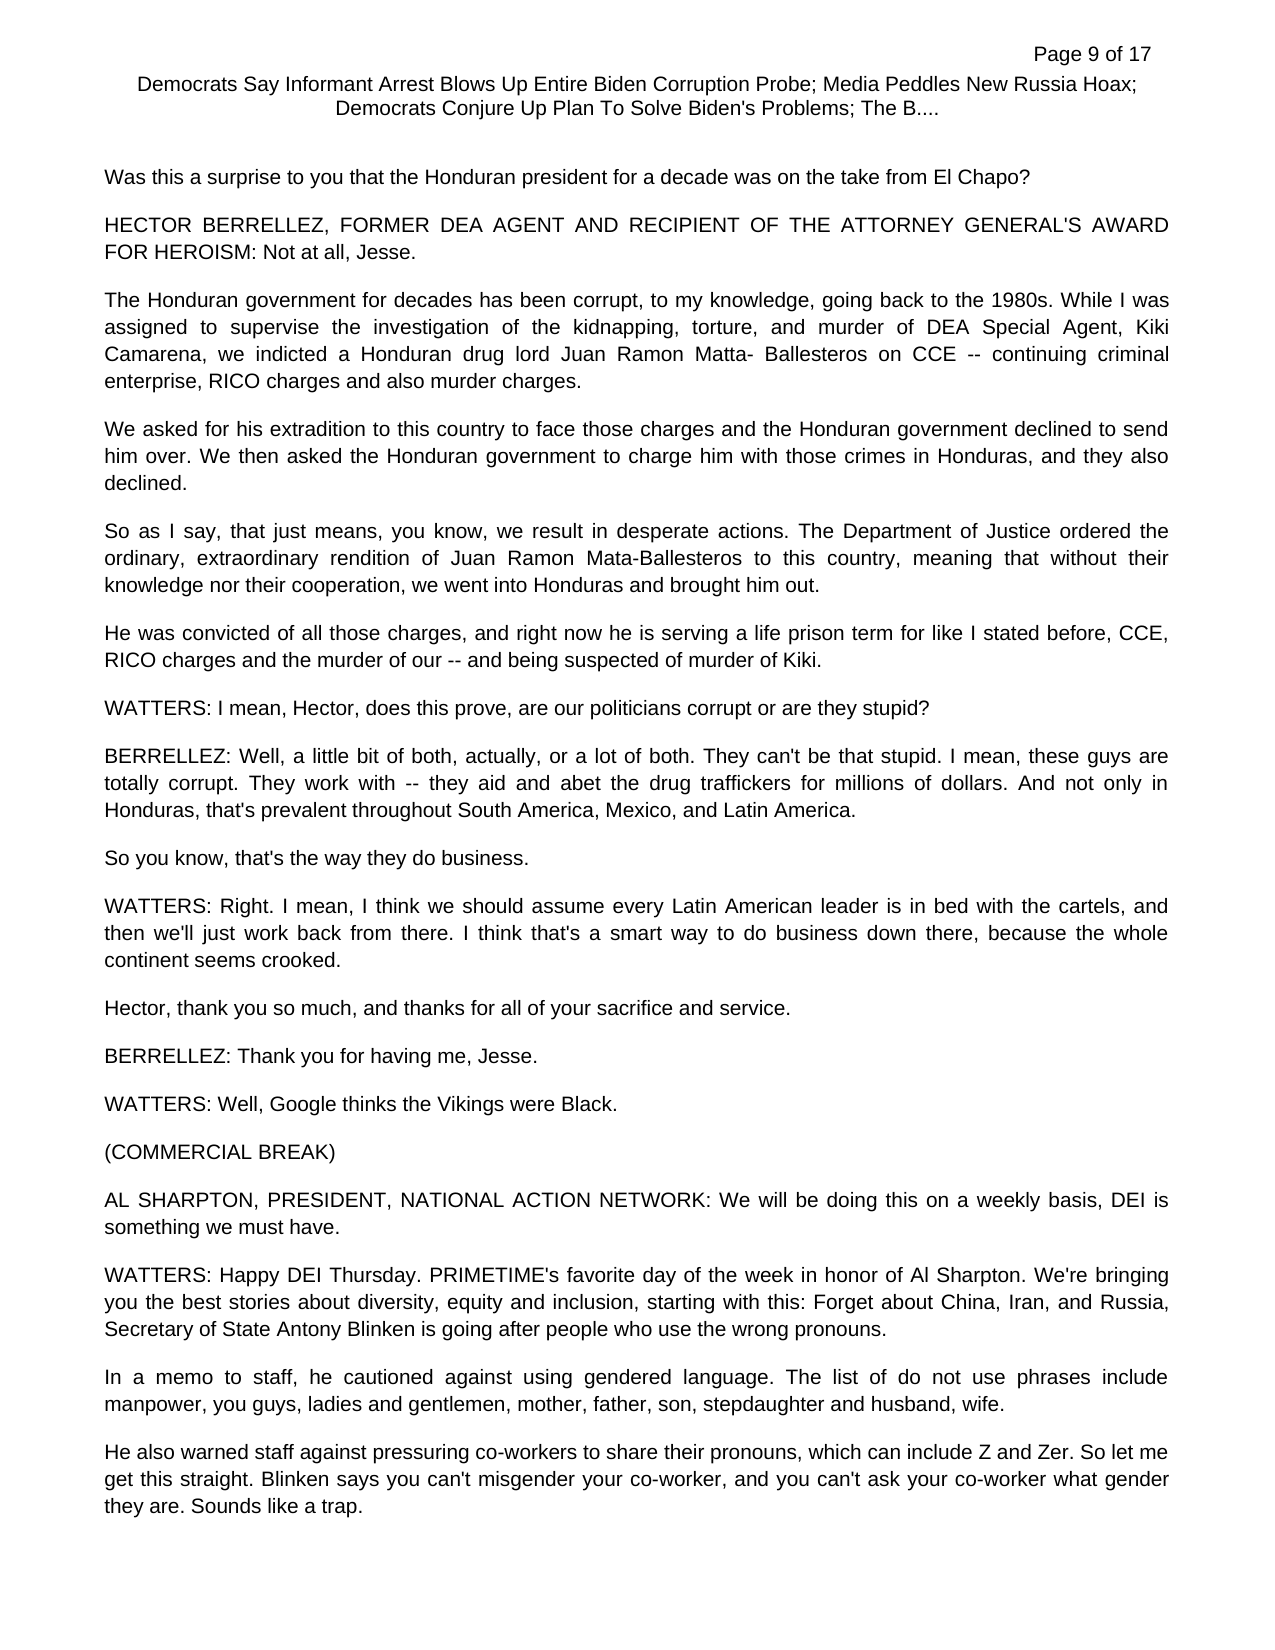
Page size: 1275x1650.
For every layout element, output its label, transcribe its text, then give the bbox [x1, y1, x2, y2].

text AL SHARPTON, PRESIDENT, NATIONAL ACTION NETWORK: We will be doing this on a weekly basis, DEI is something we must have. [104, 1184, 1171, 1238]
text We asked for his extradition to this country to face those charges and the Honduran government declined to send him over. We then asked the Honduran government to charge him with those crimes in Honduras, and they also declined. [104, 413, 1171, 495]
text He was convicted of all those charges, and right now he is serving a life prison term for like I stated before, CCE, RICO charges and the murder of our -- and being suspected of murder of Kiki. [104, 618, 1171, 672]
text Hector, thank you so much, and thanks for all of your sacrifice and service. [104, 993, 1171, 1020]
text BERRELLEZ: Thank you for having me, Jesse. [104, 1041, 1171, 1068]
text He also warned staff against pressuring co-workers to share their pronouns, which can include Z and Zer. So let me get this straight. Blinken says you can't misgender your co-worker, and you can't ask your co-worker what gender they are. Sounds like a trap. [104, 1436, 1171, 1518]
text HECTOR BERRELLEZ, FORMER DEA AGENT AND RECIPIENT OF THE ATTORNEY GENERAL'S AWARD FOR HEROISM: Not at all, Jesse. [104, 209, 1171, 263]
text WATTERS: Well, Google thinks the Vikings were Black. [104, 1088, 1171, 1116]
text Was this a surprise to you that the Honduran president for a decade was on the take from El Chapo? [104, 161, 1171, 188]
text WATTERS: Happy DEI Thursday. PRIMETIME's favorite day of the week in honor of Al Sharpton. We're bringing you the best stories about diversity, equity and inclusion, starting with this: Forget about China, Iran, and Russia, Secretary of State Antony Blinken is going after people who use the wrong pronouns. [104, 1259, 1171, 1341]
text So as I say, that just means, you know, we result in desperate actions. The Department of Justice ordered the ordinary, extraordinary rendition of Juan Ramon Mata-Ballesteros to this country, meaning that without their knowledge nor their cooperation, we went into Honduras and brought him out. [104, 516, 1171, 597]
text WATTERS: I mean, Hector, does this prove, are our politicians corrupt or are they stupid? [104, 693, 1171, 720]
text WATTERS: Right. I mean, I think we should assume every Latin American leader is in bed with the cartels, and then we'll just work back from there. I think that's a smart way to do business down there, because the whole continent seems crooked. [104, 891, 1171, 972]
text In a memo to staff, he cautioned against using gendered language. The list of do not use phrases include manpower, you guys, ladies and gentlemen, mother, father, son, stepdaughter and husband, wife. [104, 1361, 1171, 1416]
text BERRELLEZ: Well, a little bit of both, actually, or a lot of both. They can't be that stupid. I mean, these guys are totally corrupt. They work with -- they aid and abet the drug traffickers for millions of dollars. And not only in Honduras, that's prevalent throughout South America, Mexico, and Latin America. [104, 741, 1171, 822]
text (COMMERCIAL BREAK) [104, 1136, 1171, 1163]
text So you know, that's the way they do business. [104, 843, 1171, 870]
text The Honduran government for decades has been corrupt, to my knowledge, going back to the 1980s. While I was assigned to supervise the investigation of the kidnapping, torture, and murder of DEA Special Agent, Kiki Camarena, we indicted a Honduran drug lord Juan Ramon Matta- Ballesteros on CCE -- continuing criminal enterprise, RICO charges and also murder charges. [104, 284, 1171, 393]
